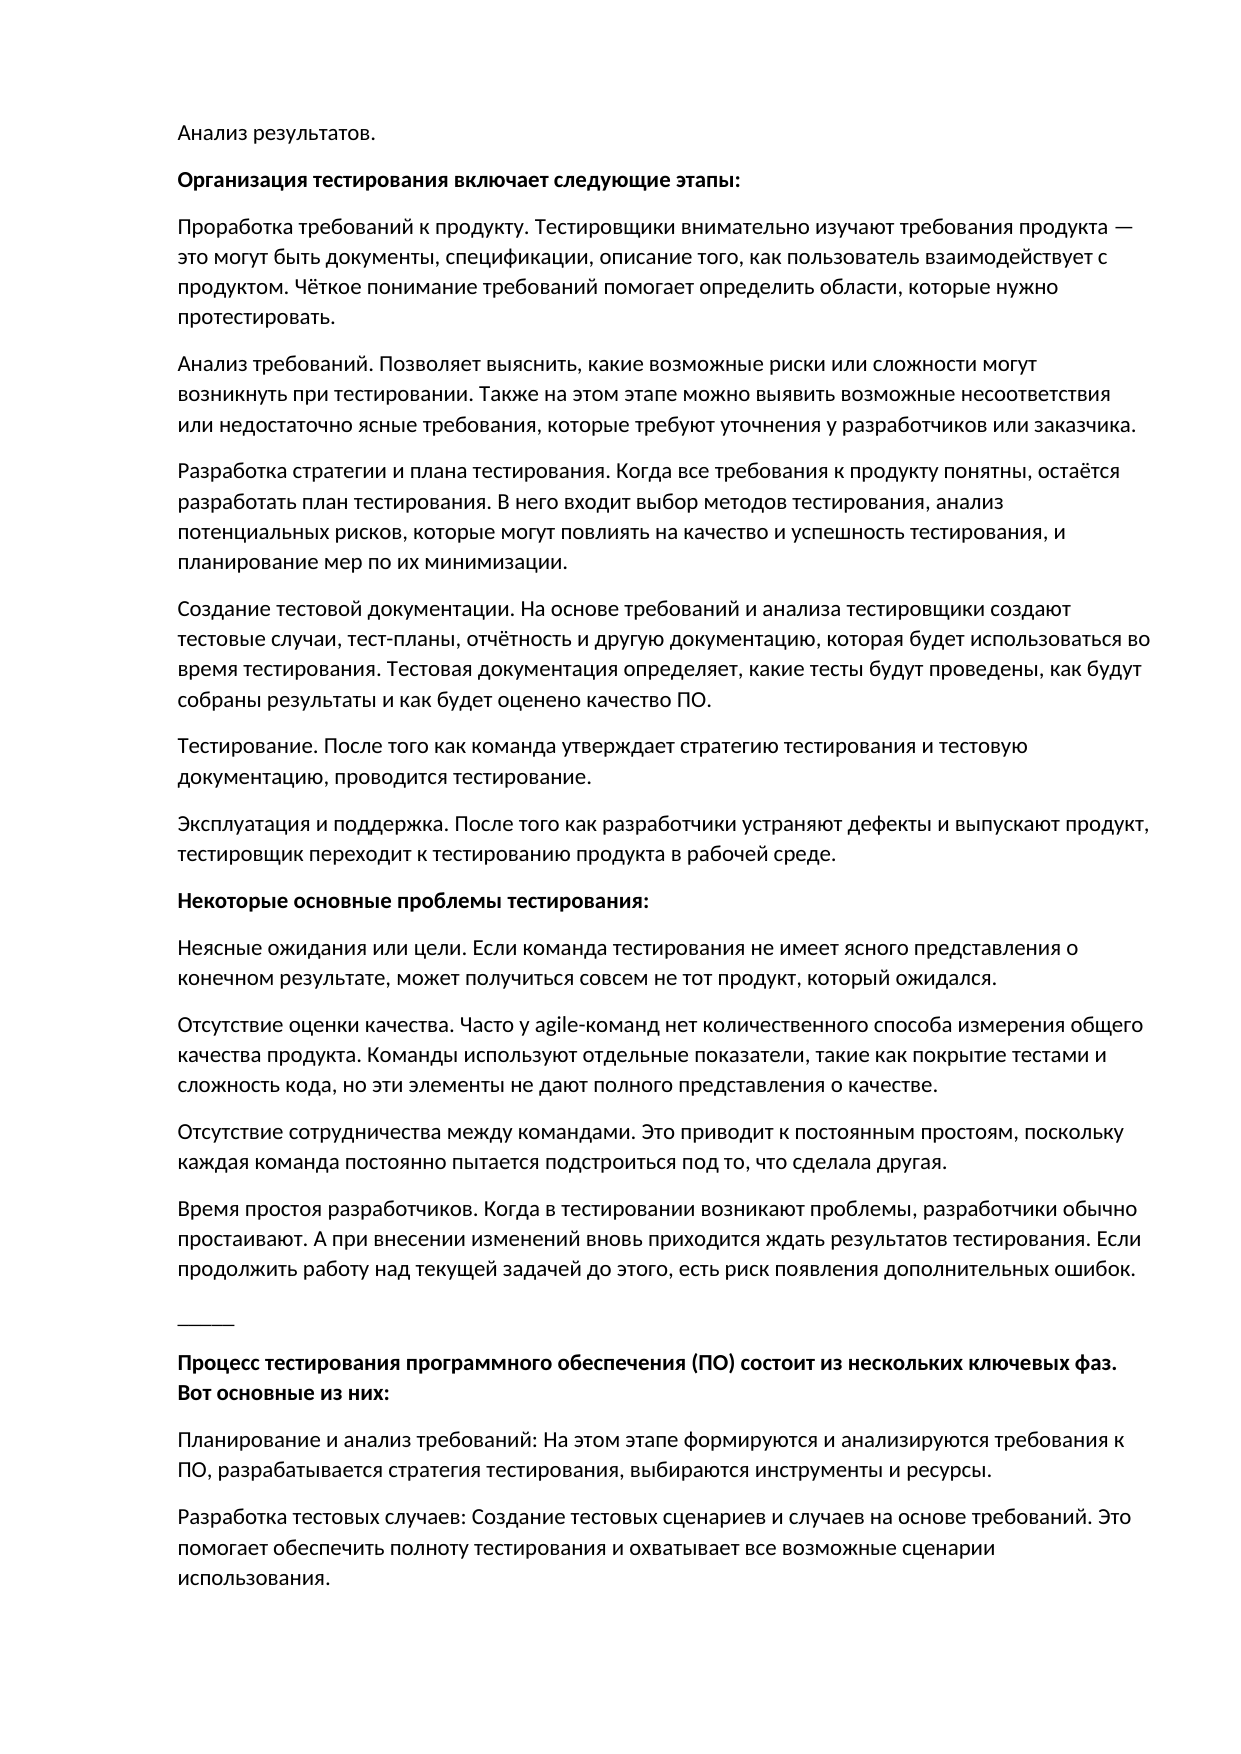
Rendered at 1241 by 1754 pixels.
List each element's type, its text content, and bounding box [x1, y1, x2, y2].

text Процесс тестирования программного обеспечения (ПО) состоит из нескольких ключевых фаз. Вот основные из них: [177, 1348, 1152, 1407]
text _____ [177, 1301, 1152, 1329]
text Организация тестирования включает следующие этапы: [177, 165, 1152, 193]
text Создание тестовой документации. На основе требований и анализа тестировщики создают тестовые случаи, тест-планы, отчётность и другую документацию, которая будет использоваться во время тестирования. Тестовая документация определяет, какие тесты будут проведены, как будут собраны результаты и как будет оценено качество ПО. [177, 594, 1152, 713]
text Анализ результатов. [177, 118, 1152, 146]
text Планирование и анализ требований: На этом этапе формируются и анализируются требования к ПО, разрабатывается стратегия тестирования, выбираются инструменты и ресурсы. [177, 1425, 1152, 1484]
text Некоторые основные проблемы тестирования: [177, 886, 1152, 914]
text Эксплуатация и поддержка. После того как разработчики устраняют дефекты и выпускают продукт, тестировщик переходит к тестированию продукта в рабочей среде. [177, 809, 1152, 867]
text Время простоя разработчиков. Когда в тестировании возникают проблемы, разработчики обычно простаивают. А при внесении изменений вновь приходится ждать результатов тестирования. Если продолжить работу над текущей задачей до этого, есть риск появления дополнительных ошибок. [177, 1194, 1152, 1283]
text Тестирование. После того как команда утверждает стратегию тестирования и тестовую документацию, проводится тестирование. [177, 732, 1152, 790]
text Неясные ожидания или цели. Если команда тестирования не имеет ясного представления о конечном результате, может получиться совсем не тот продукт, который ожидался. [177, 933, 1152, 991]
text Отсутствие сотрудничества между командами. Это приводит к постоянным простоям, поскольку каждая команда постоянно пытается подстроиться под то, что сделала другая. [177, 1117, 1152, 1175]
text Отсутствие оценки качества. Часто у agile-команд нет количественного способа измерения общего качества продукта. Команды используют отдельные показатели, такие как покрытие тестами и сложность кода, но эти элементы не дают полного представления о качестве. [177, 1010, 1152, 1098]
text Разработка тестовых случаев: Создание тестовых сценариев и случаев на основе требований. Это помогает обеспечить полноту тестирования и охватывает все возможные сценарии использования. [177, 1502, 1152, 1591]
text Разработка стратегии и плана тестирования. Когда все требования к продукту понятны, остаётся разработать план тестирования. В него входит выбор методов тестирования, анализ потенциальных рисков, которые могут повлиять на качество и успешность тестирования, и планирование мер по их минимизации. [177, 457, 1152, 575]
text Анализ требований. Позволяет выяснить, какие возможные риски или сложности могут возникнуть при тестировании. Также на этом этапе можно выявить возможные несоответствия или недостаточно ясные требования, которые требуют уточнения у разработчиков или заказчика. [177, 349, 1152, 438]
text Проработка требований к продукту. Тестировщики внимательно изучают требования продукта — это могут быть документы, спецификации, описание того, как пользователь взаимодействует с продуктом. Чёткое понимание требований помогает определить области, которые нужно протестировать. [177, 212, 1152, 331]
